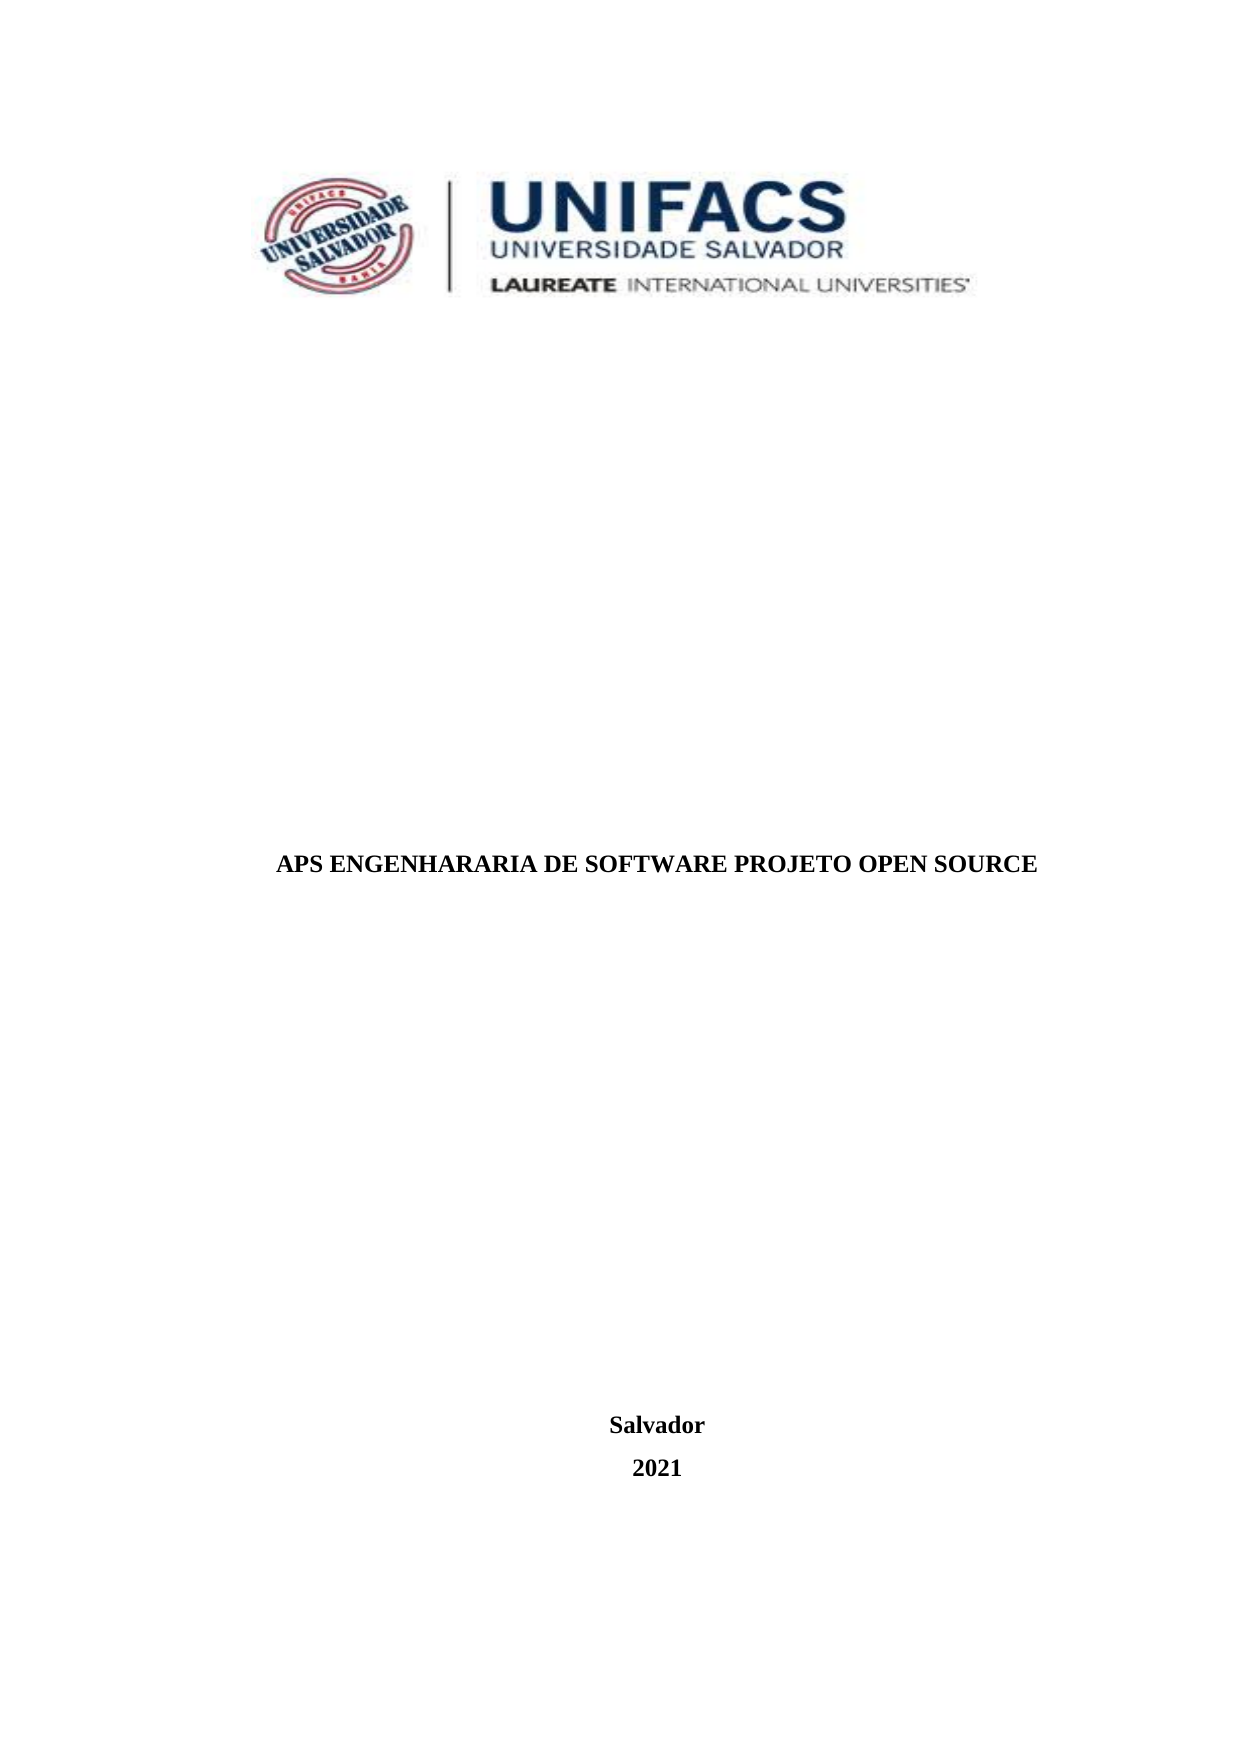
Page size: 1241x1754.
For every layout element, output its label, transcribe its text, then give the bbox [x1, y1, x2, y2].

picture [251, 147, 978, 318]
text 2021 [177, 1453, 1063, 1482]
text Salvador [177, 1410, 1063, 1439]
text APS ENGENHARARIA DE SOFTWARE PROJETO OPEN SOURCE [177, 849, 1063, 878]
